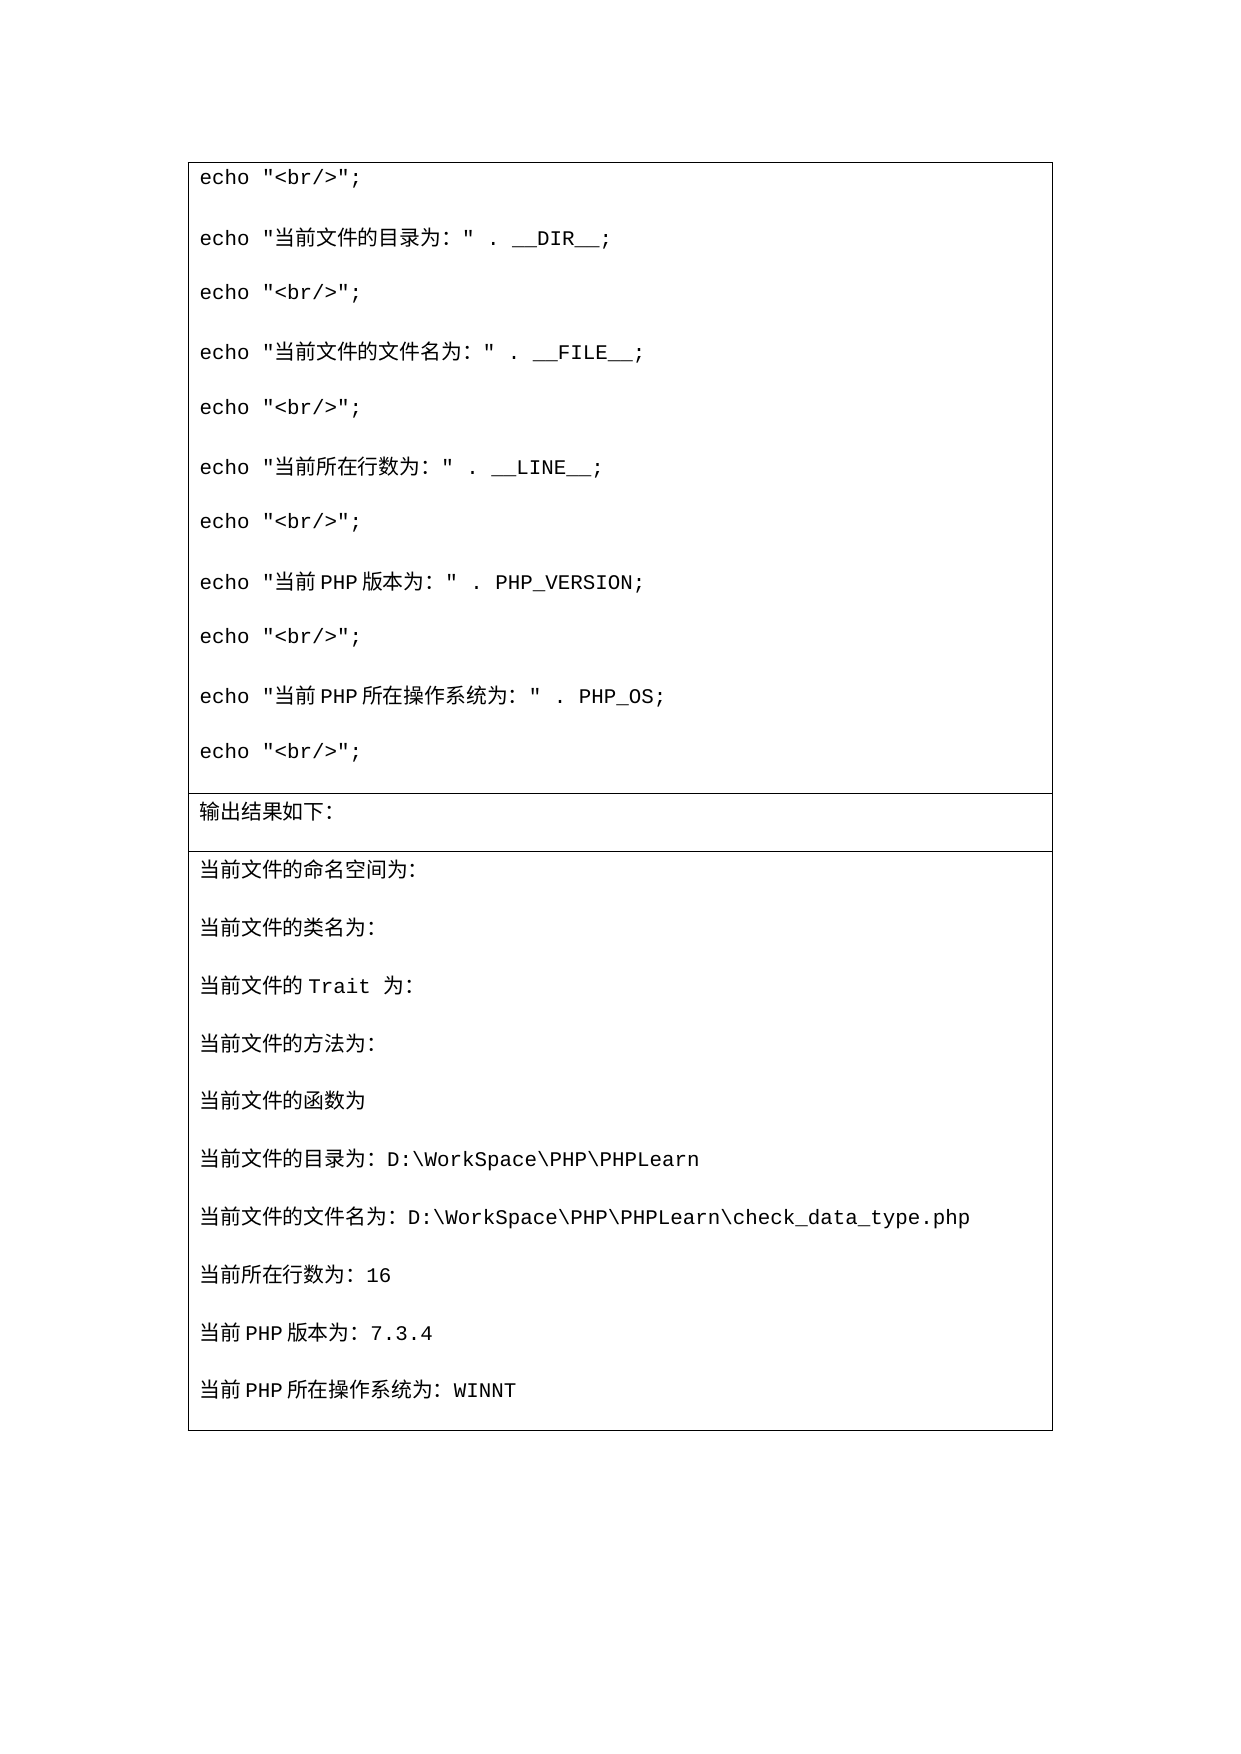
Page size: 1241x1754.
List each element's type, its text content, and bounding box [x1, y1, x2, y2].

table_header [189, 163, 1052, 793]
table_cell 输出结果如下： [189, 794, 1052, 851]
table_cell 当前文件的命名空间为： 当前文件的类名为： 当前文件的 Trait 为： 当前文件的方法为： 当前文件的函数为 当前文件的目录为：D:\WorkSpace\PHP\PHPLearn 当前文件的文件名为：D:\WorkSpace\PHP\PHPLearn\check_data_type.php 当前所在行数为：16 当前PHP版本为：7.3.4 当前PHP所在操作系统为：WINNT [189, 852, 1052, 1429]
